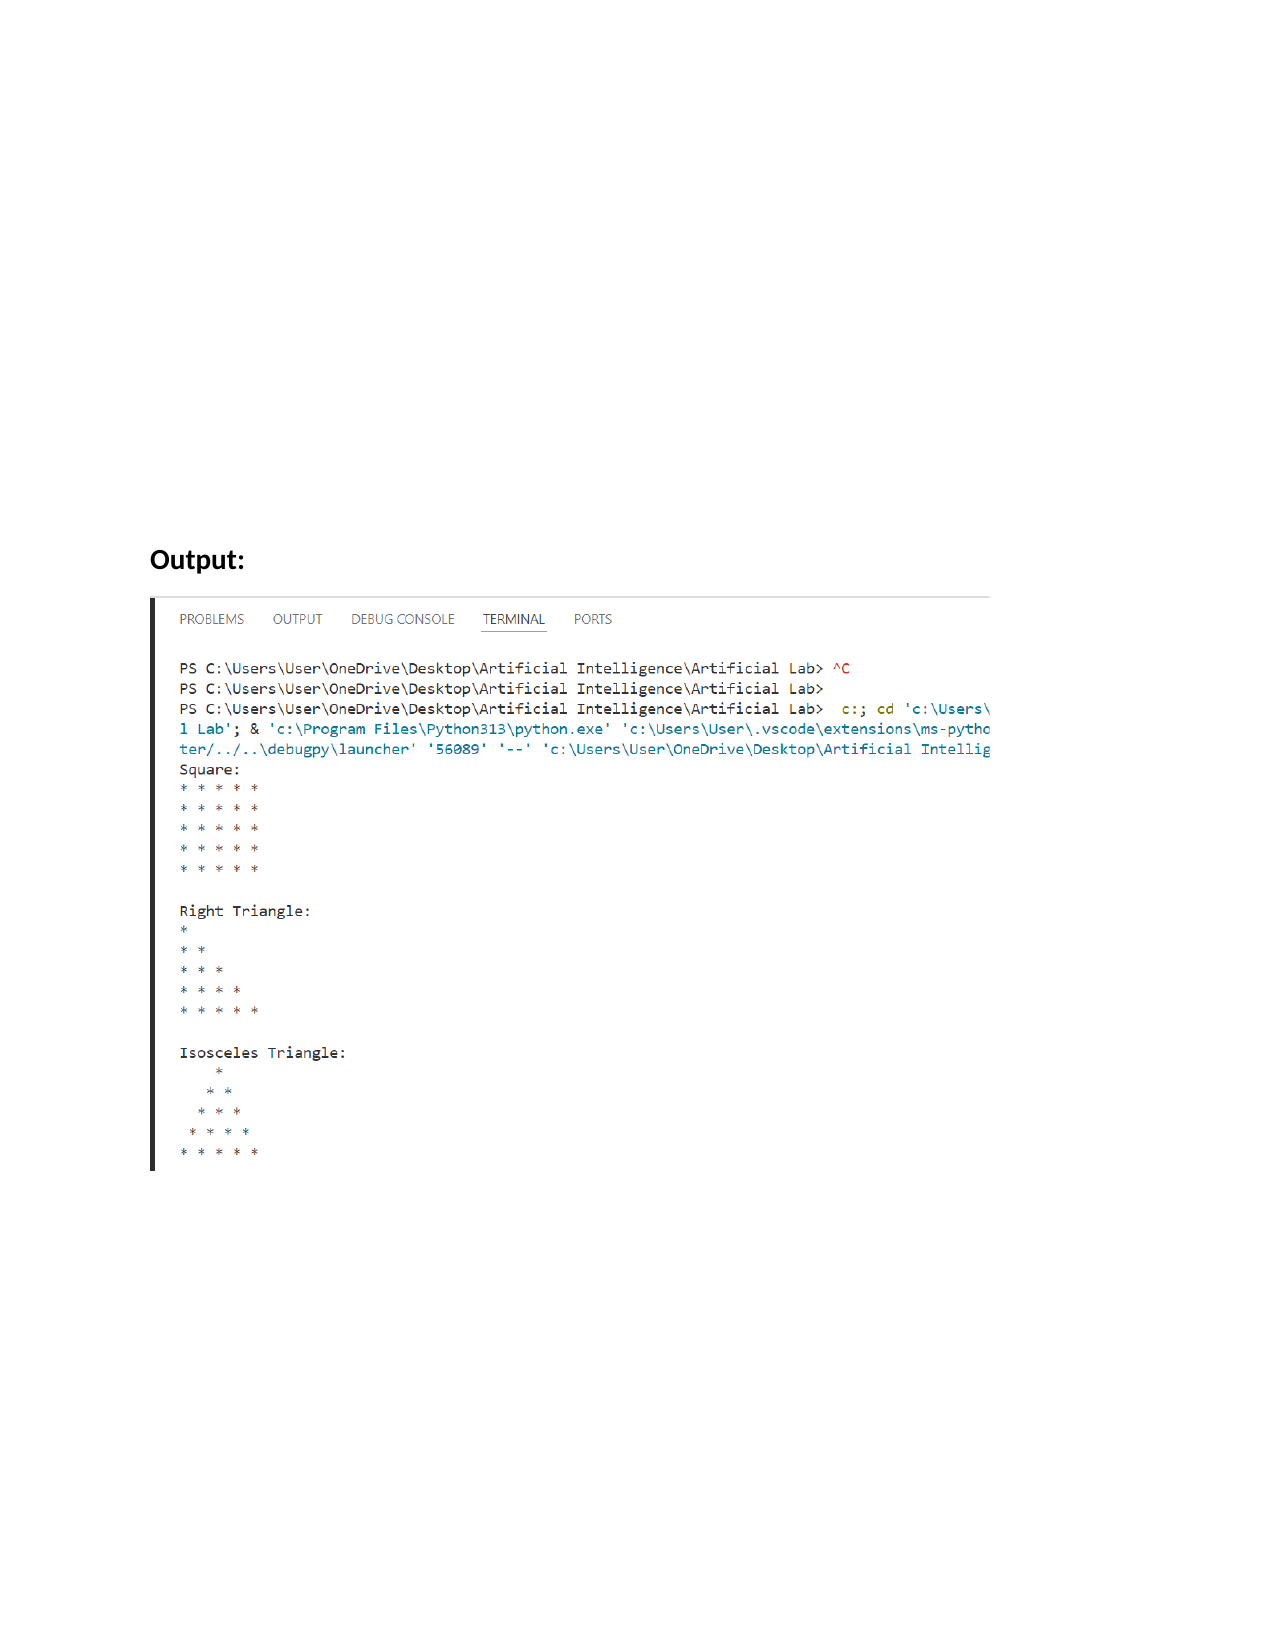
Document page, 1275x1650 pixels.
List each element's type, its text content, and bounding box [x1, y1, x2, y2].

text Output: [150, 541, 1125, 577]
picture [150, 596, 990, 1171]
